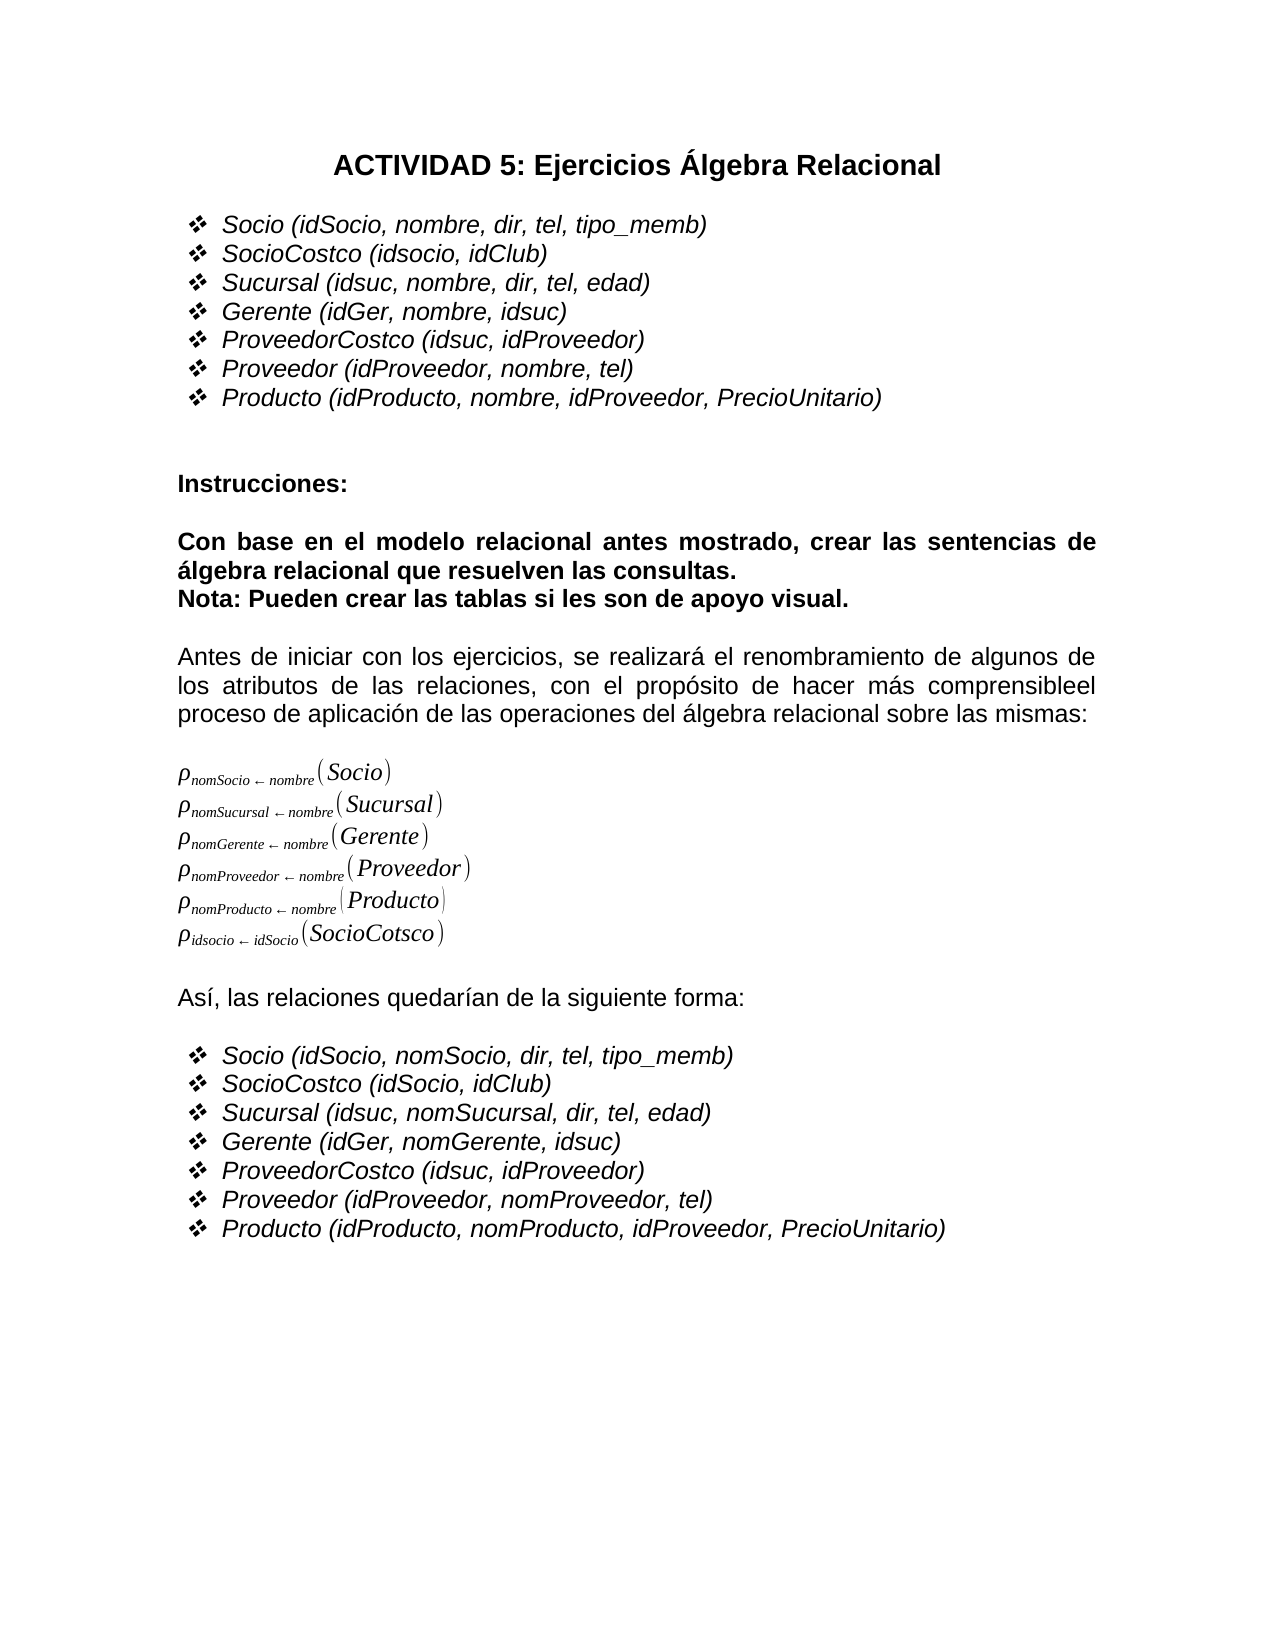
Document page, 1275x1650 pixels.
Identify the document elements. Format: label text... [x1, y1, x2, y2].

text ACTIVIDAD 5: Ejercicios Álgebra Relacional [177, 148, 1098, 181]
list Gerente (idGer, nomGerente, idsuc) [184, 1127, 1098, 1156]
text Con base en el modelo relacional antes mostrado, crear las sentencias de álgebra relacional que resuelven las consultas. [177, 527, 1098, 584]
list Producto (idProducto, nomProducto, idProveedor, PrecioUnitario) [184, 1214, 1098, 1243]
list SocioCostco (idSocio, idClub) [184, 1069, 1098, 1098]
text Antes de iniciar con los ejercicios, se realizará el renombramiento de algunos de los atributos de las relaciones, con el propósito de hacer más comprensibleel proceso de aplicación de las operaciones del álgebra relacional sobre las mismas: [177, 642, 1098, 728]
list SocioCostco (idsocio, idClub) [184, 239, 1098, 268]
list ProveedorCostco (idsuc, idProveedor) [184, 1156, 1098, 1185]
list Producto (idProducto, nombre, idProveedor, PrecioUnitario) [184, 383, 1098, 412]
list Socio (idSocio, nombre, dir, tel, tipo_memb) [184, 210, 1098, 239]
text Nota: Pueden crear las tablas si les son de apoyo visual. [177, 584, 1098, 613]
list ProveedorCostco (idsuc, idProveedor) [184, 325, 1098, 354]
list Proveedor (idProveedor, nomProveedor, tel) [184, 1185, 1098, 1214]
text Así, las relaciones quedarían de la siguiente forma: [177, 983, 1098, 1012]
list Sucursal (idsuc, nomSucursal, dir, tel, edad) [184, 1098, 1098, 1127]
list Gerente (idGer, nombre, idsuc) [184, 296, 1098, 325]
list Proveedor (idProveedor, nombre, tel) [184, 354, 1098, 383]
text Instrucciones: [177, 469, 1098, 498]
list Sucursal (idsuc, nombre, dir, tel, edad) [184, 268, 1098, 296]
list Socio (idSocio, nomSocio, dir, tel, tipo_memb) [184, 1041, 1098, 1069]
